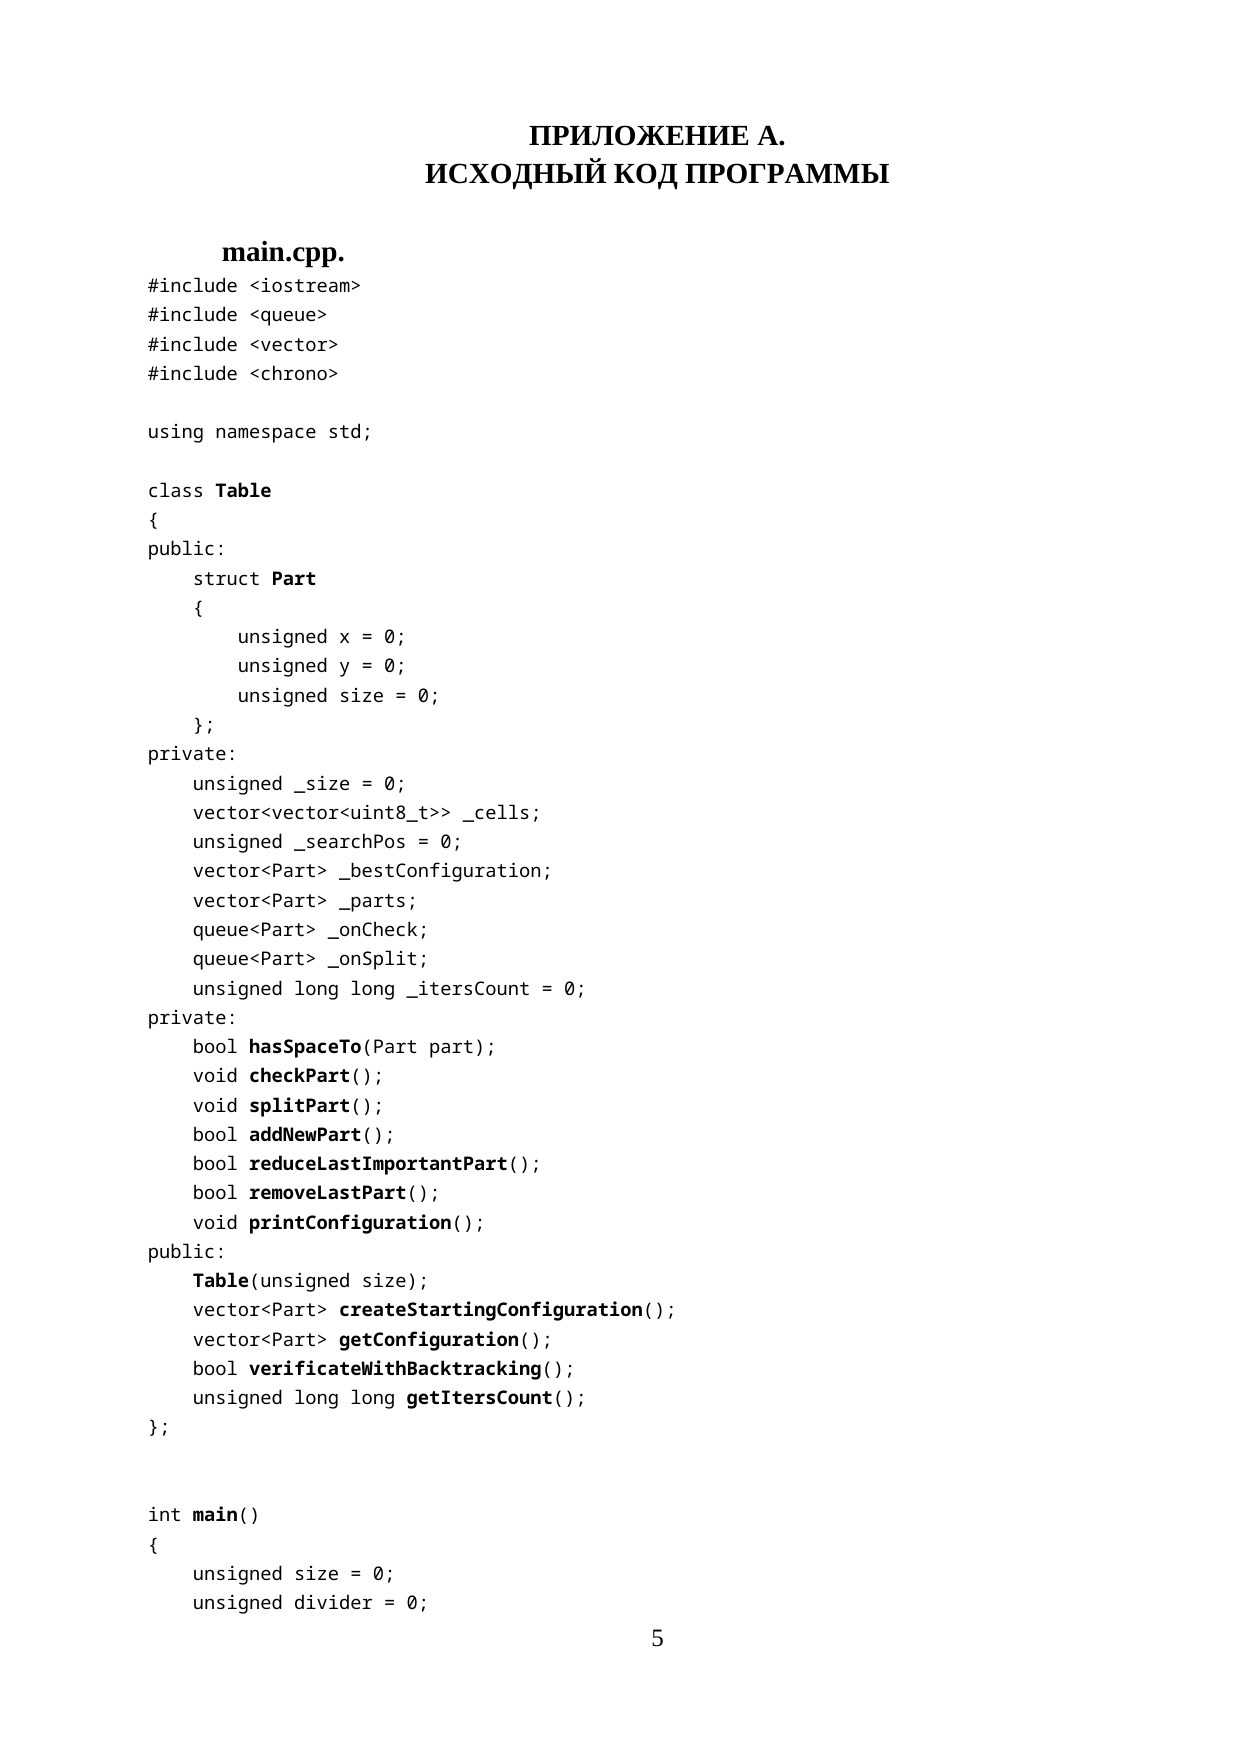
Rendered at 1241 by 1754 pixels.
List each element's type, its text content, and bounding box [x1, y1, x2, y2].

text #include <chrono> [148, 360, 1167, 386]
text Table(unsigned size); [148, 1267, 1167, 1293]
text class Table [148, 477, 1167, 503]
text unsigned x = 0; [148, 623, 1167, 649]
text unsigned size = 0; [148, 682, 1167, 708]
text unsigned y = 0; [148, 653, 1167, 678]
text public: [148, 1238, 1167, 1264]
text queue<Part> _onSplit; [148, 946, 1167, 971]
text private: [148, 1004, 1167, 1029]
text public: [148, 536, 1167, 561]
text #include <iostream> [148, 272, 1167, 298]
text { [148, 594, 1167, 620]
text }; [148, 711, 1167, 737]
text }; [148, 1414, 1167, 1439]
text void printConfiguration(); [148, 1209, 1167, 1234]
text { [148, 506, 1167, 532]
text unsigned long long _itersCount = 0; [148, 975, 1167, 1000]
text bool reduceLastImportantPart(); [148, 1150, 1167, 1176]
text #include <queue> [148, 302, 1167, 327]
text main.cpp. [148, 234, 1167, 267]
text vector<Part> getConfiguration(); [148, 1326, 1167, 1352]
text int main() [148, 1502, 1167, 1527]
text unsigned long long getItersCount(); [148, 1384, 1167, 1410]
text unsigned _searchPos = 0; [148, 828, 1167, 854]
text using namespace std; [148, 419, 1167, 444]
text struct Part [148, 565, 1167, 591]
text queue<Part> _onCheck; [148, 916, 1167, 942]
text vector<Part> _bestConfiguration; [148, 858, 1167, 883]
text { [148, 1531, 1167, 1556]
text ПРИЛОЖЕНИЕ A. ИСХОДНЫЙ КОД ПРОГРАММЫ [148, 118, 1167, 190]
text unsigned divider = 0; [148, 1589, 1167, 1615]
text unsigned size = 0; [148, 1560, 1167, 1586]
text void splitPart(); [148, 1092, 1167, 1117]
text bool removeLastPart(); [148, 1180, 1167, 1205]
text bool verificateWithBacktracking(); [148, 1355, 1167, 1381]
text #include <vector> [148, 331, 1167, 356]
text vector<Part> createStartingConfiguration(); [148, 1297, 1167, 1322]
text void checkPart(); [148, 1063, 1167, 1088]
text bool addNewPart(); [148, 1121, 1167, 1147]
text unsigned _size = 0; [148, 770, 1167, 795]
text bool hasSpaceTo(Part part); [148, 1033, 1167, 1059]
text vector<Part> _parts; [148, 887, 1167, 912]
text vector<vector<uint8_t>> _cells; [148, 799, 1167, 825]
text private: [148, 741, 1167, 766]
